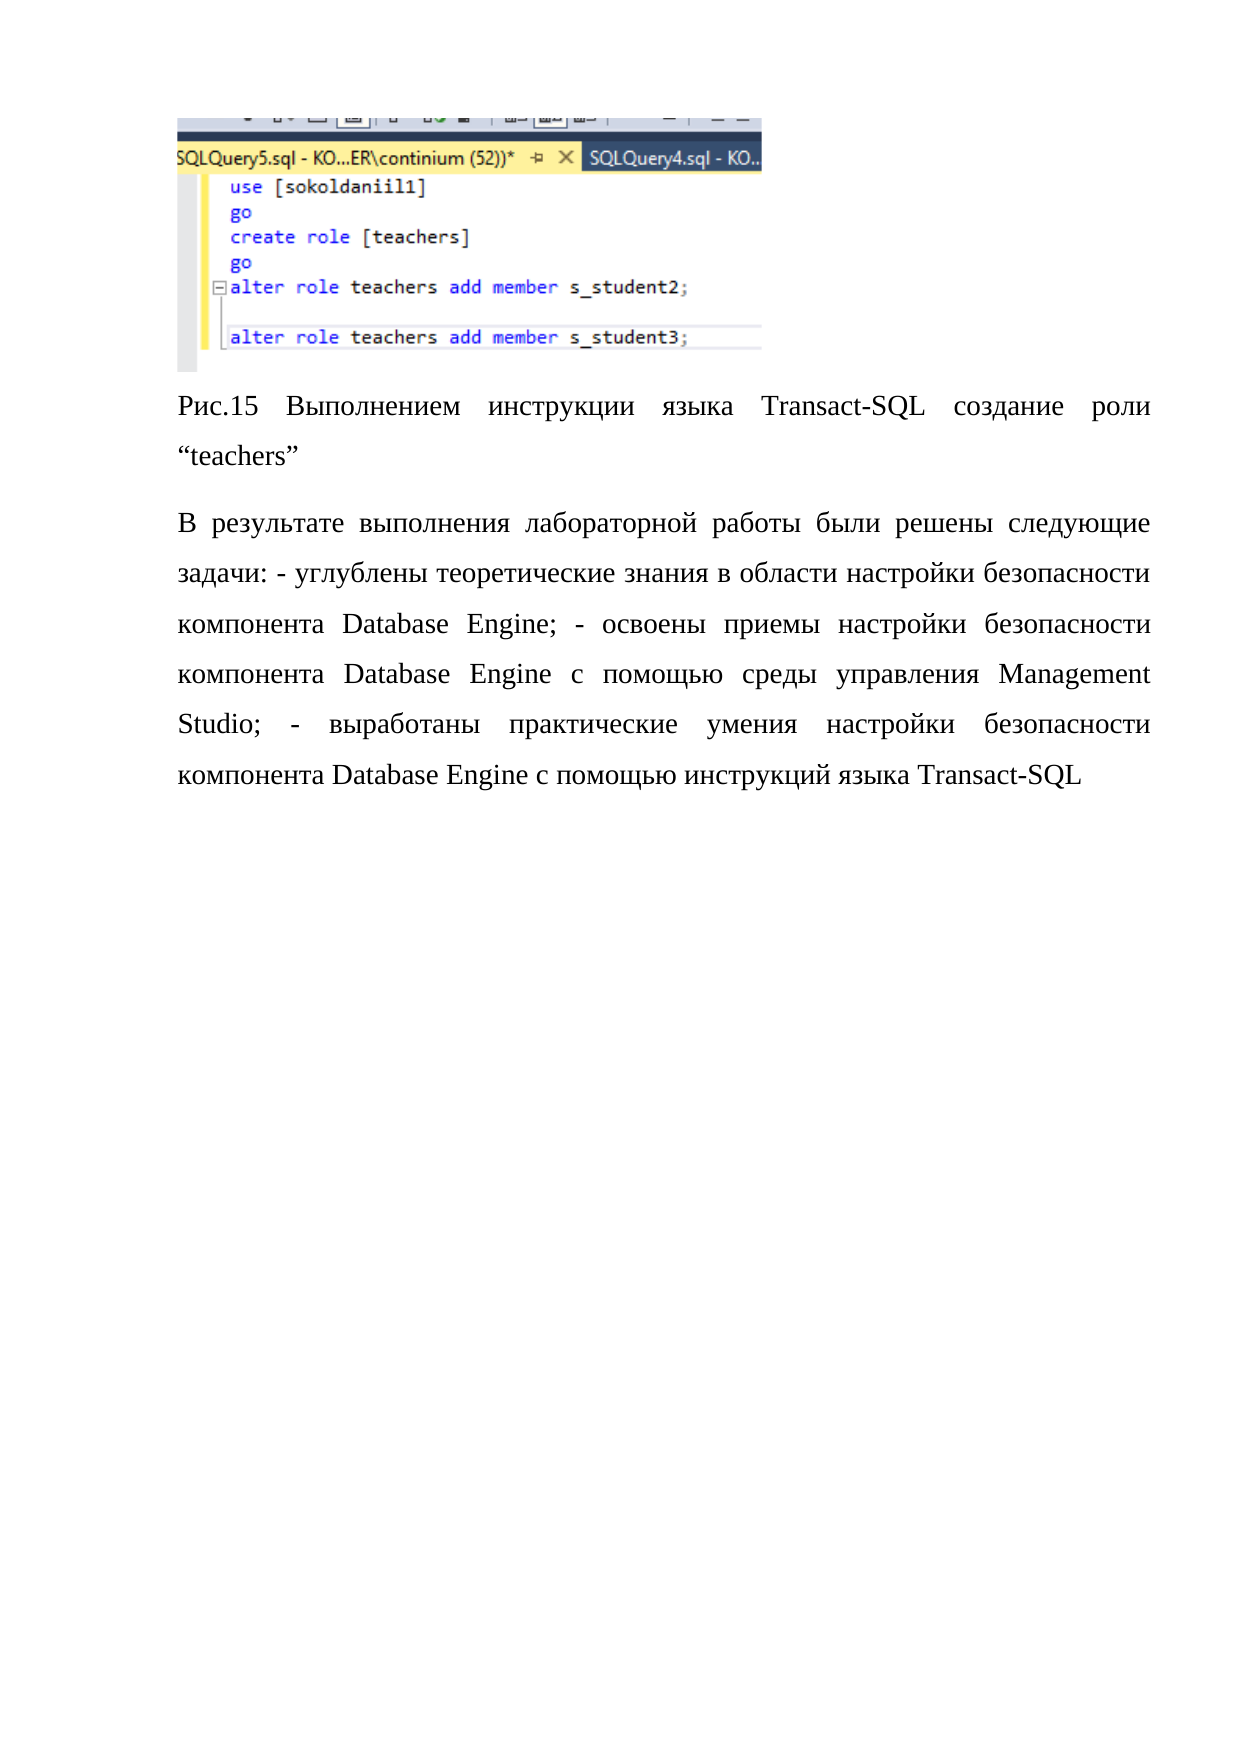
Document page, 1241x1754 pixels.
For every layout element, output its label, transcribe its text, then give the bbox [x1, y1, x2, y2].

text В результате выполнения лабораторной работы были решены следующие задачи: - углублены теоретические знания в области настройки безопасности компонента Database Engine; - освоены приемы настройки безопасности компонента Database Engine с помощью среды управления Management Studio; - выработаны практические умения настройки безопасности компонента Database Engine с помощью инструкций языка Transact-SQL [177, 505, 1152, 790]
picture [177, 118, 762, 372]
